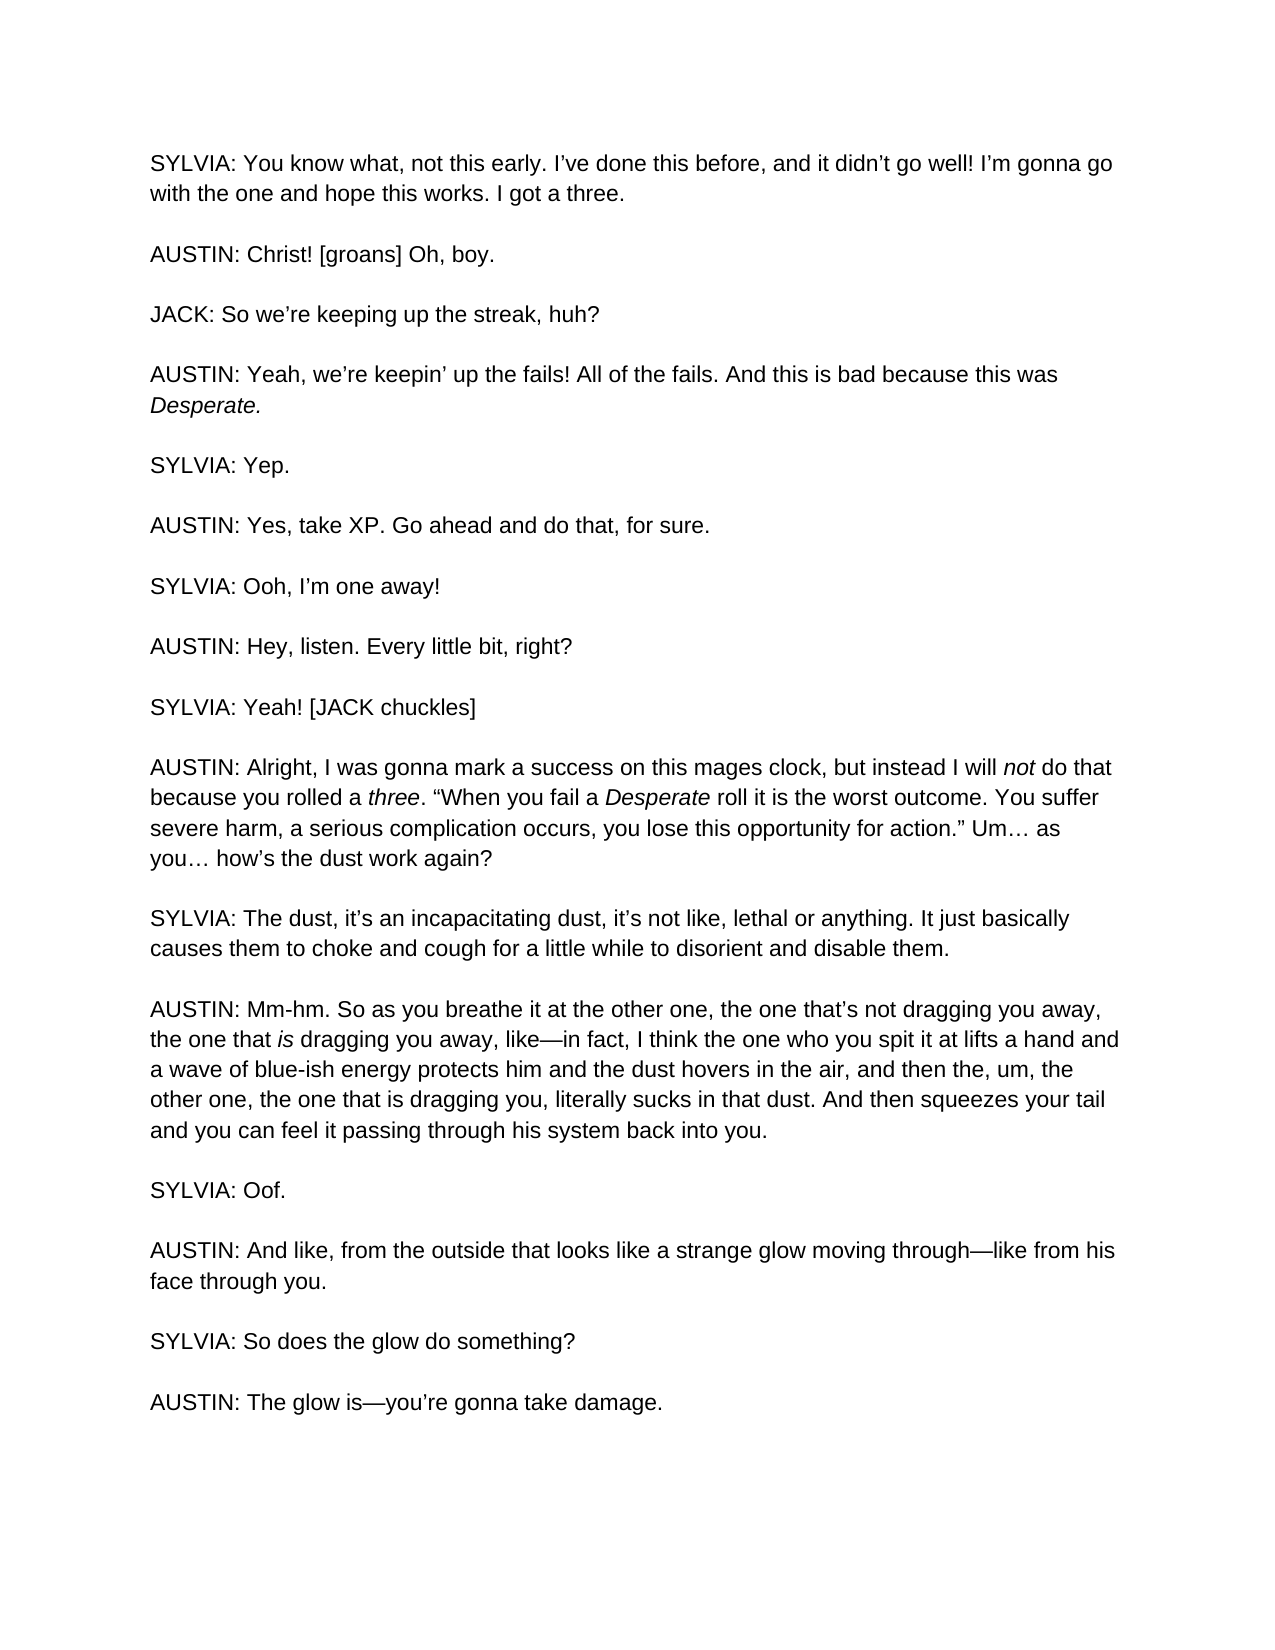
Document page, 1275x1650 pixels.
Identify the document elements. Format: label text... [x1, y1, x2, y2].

text SYLVIA: The dust, it’s an incapacitating dust, it’s not like, lethal or anything. It just basically causes them to choke and cough for a little while to disorient and disable them. [150, 905, 1125, 962]
text SYLVIA: Oof. [150, 1177, 1125, 1203]
text AUSTIN: And like, from the outside that looks like a strange glow moving through—like from his face through you. [150, 1237, 1125, 1294]
text AUSTIN: Christ! [groans] Oh, boy. [150, 241, 1125, 267]
text AUSTIN: Mm-hm. So as you breathe it at the other one, the one that’s not dragging you away, the one that is dragging you away, like—in fact, I think the one who you spit it at lifts a hand and a wave of blue-ish energy protects him and the dust hovers in the air, and then the, um, the other one, the one that is dragging you, literally sucks in that dust. And then squeezes your tail and you can feel it passing through his system back into you. [150, 996, 1125, 1143]
text SYLVIA: Yep. [150, 452, 1125, 478]
text SYLVIA: Yeah! [JACK chuckles] [150, 694, 1125, 720]
text SYLVIA: So does the glow do something? [150, 1328, 1125, 1354]
text SYLVIA: You know what, not this early. I’ve done this before, and it didn’t go well! I’m gonna go with the one and hope this works. I got a three. [150, 150, 1125, 207]
text AUSTIN: The glow is—you’re gonna take damage. [150, 1388, 1125, 1415]
text AUSTIN: Yeah, we’re keepin’ up the fails! All of the fails. And this is bad because this was Desperate. [150, 361, 1125, 418]
text AUSTIN: Yes, take XP. Go ahead and do that, for sure. [150, 512, 1125, 539]
text JACK: So we’re keeping up the streak, huh? [150, 301, 1125, 327]
text AUSTIN: Hey, listen. Every little bit, right? [150, 633, 1125, 660]
text SYLVIA: Ooh, I’m one away! [150, 573, 1125, 599]
text AUSTIN: Alright, I was gonna mark a success on this mages clock, but instead I will not do that because you rolled a three. “When you fail a Desperate roll it is the worst outcome. You suffer severe harm, a serious complication occurs, you lose this opportunity for action.” Um… as you… how’s the dust work again? [150, 754, 1125, 871]
